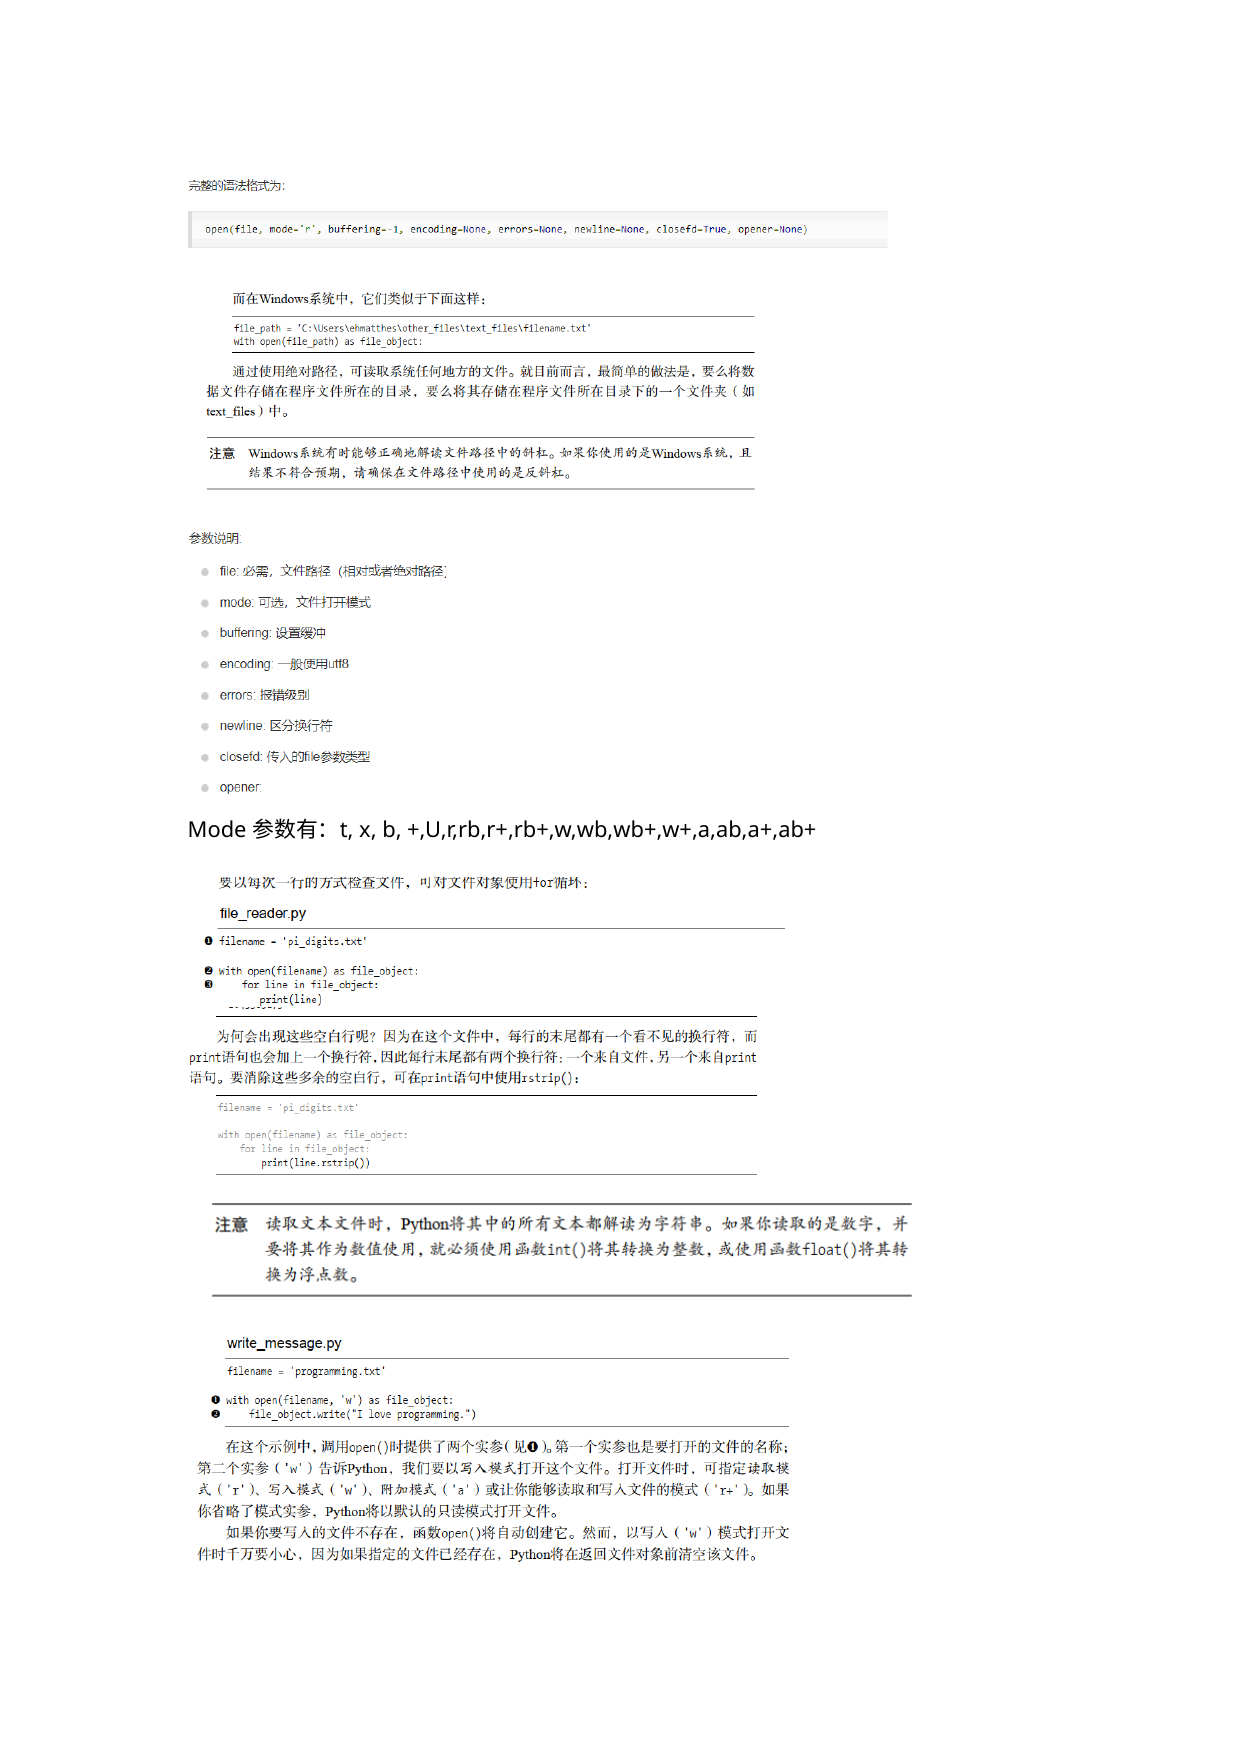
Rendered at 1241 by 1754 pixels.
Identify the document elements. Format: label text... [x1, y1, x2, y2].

picture [187, 162, 888, 266]
picture [187, 519, 447, 800]
picture [187, 877, 786, 1184]
text Mode 参数有：t, x, b, +,U,r,rb,r+,rb+,w,wb,wb+,w+,a,ab,a+,ab+ [187, 812, 1053, 844]
picture [187, 1332, 798, 1568]
picture [187, 1202, 942, 1314]
picture [187, 292, 758, 490]
